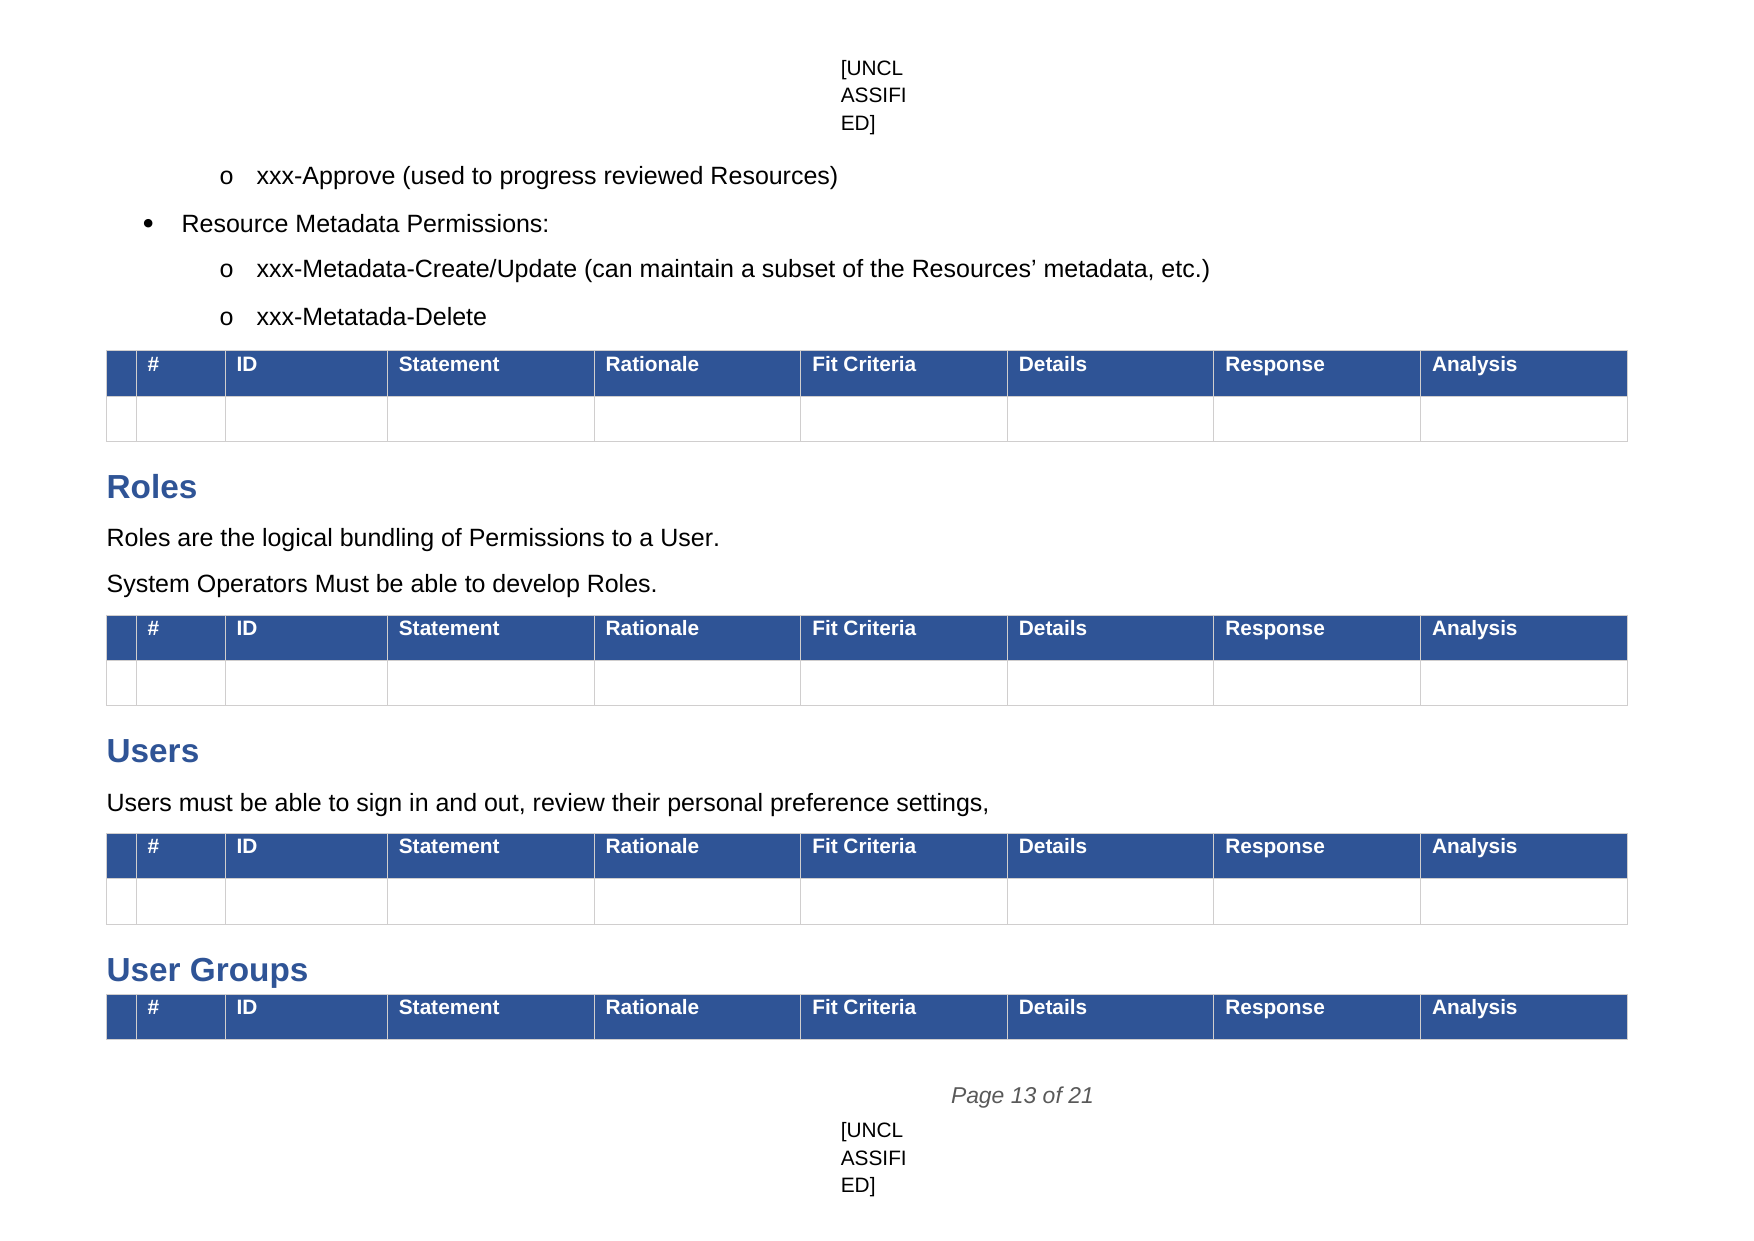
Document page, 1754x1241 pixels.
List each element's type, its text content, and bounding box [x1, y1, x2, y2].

table_cell [137, 879, 225, 923]
table_cell [137, 397, 225, 441]
table_cell [1421, 661, 1627, 705]
table_cell [1008, 661, 1213, 705]
table_cell [137, 661, 225, 705]
table_header Details [1008, 351, 1213, 396]
table_cell [1214, 879, 1420, 923]
subtitle Roles [106, 467, 1562, 505]
table_header Analysis [1421, 995, 1627, 1039]
table_header Analysis [1421, 834, 1627, 878]
table_header Rationale [595, 351, 800, 396]
table_cell [1008, 397, 1213, 441]
table_header # [137, 616, 225, 660]
table_header Response [1214, 995, 1420, 1039]
subtitle User Groups [106, 949, 1562, 988]
table_header Response [1214, 351, 1420, 396]
table_header Fit Criteria [801, 995, 1007, 1039]
text Users must be able to sign in and out, review their personal preference settings, [106, 788, 1562, 816]
table_header ID [226, 616, 387, 660]
list xxx-Approve (used to progress reviewed Resources) [219, 161, 1562, 192]
table_cell [801, 879, 1007, 923]
table_cell [595, 879, 800, 923]
table_cell [107, 661, 136, 705]
table_cell [1421, 879, 1627, 923]
table_header # [137, 351, 225, 396]
table_cell [595, 397, 800, 441]
table_header [107, 995, 136, 1039]
table_header Analysis [1421, 351, 1627, 396]
list xxx-Metadata-Create/Update (can maintain a subset of the Resources’ metadata, etc.) [219, 254, 1562, 285]
table_header Details [1008, 834, 1213, 878]
table_header Response [1214, 834, 1420, 878]
table_header Fit Criteria [801, 351, 1007, 396]
table_header Rationale [595, 834, 800, 878]
table_cell [1421, 397, 1627, 441]
table_cell [1214, 397, 1420, 441]
table_cell [388, 397, 594, 441]
table_cell [226, 397, 387, 441]
subtitle Users [106, 731, 1562, 769]
text Roles are the logical bundling of Permissions to a User. [106, 523, 1562, 552]
table_header # [137, 995, 225, 1039]
table_cell [1008, 879, 1213, 923]
table_header Response [1214, 616, 1420, 660]
table_header Statement [388, 351, 594, 396]
table_header Details [1008, 995, 1213, 1039]
table_header [107, 351, 136, 396]
table_cell [107, 879, 136, 923]
table_header Details [1008, 616, 1213, 660]
table_header Fit Criteria [801, 616, 1007, 660]
table_header Rationale [595, 616, 800, 660]
table_cell [226, 879, 387, 923]
table_cell [1214, 661, 1420, 705]
table_cell [595, 661, 800, 705]
table_header Statement [388, 834, 594, 878]
table_header ID [226, 834, 387, 878]
table_cell [107, 397, 136, 441]
list Resource Metadata Permissions: [144, 209, 1562, 237]
table_cell [801, 661, 1007, 705]
table_header ID [226, 995, 387, 1039]
table_header [107, 616, 136, 660]
table_cell [226, 661, 387, 705]
table_header Analysis [1421, 616, 1627, 660]
table_cell [801, 397, 1007, 441]
list xxx-Metatada-Delete [219, 302, 1562, 333]
table_header ID [226, 351, 387, 396]
table_header [107, 834, 136, 878]
text System Operators Must be able to develop Roles. [106, 569, 1562, 598]
table_header # [137, 834, 225, 878]
table_header Statement [388, 616, 594, 660]
table_header Fit Criteria [801, 834, 1007, 878]
table_header Statement [388, 995, 594, 1039]
table_header Rationale [595, 995, 800, 1039]
table_cell [388, 879, 594, 923]
table_cell [388, 661, 594, 705]
